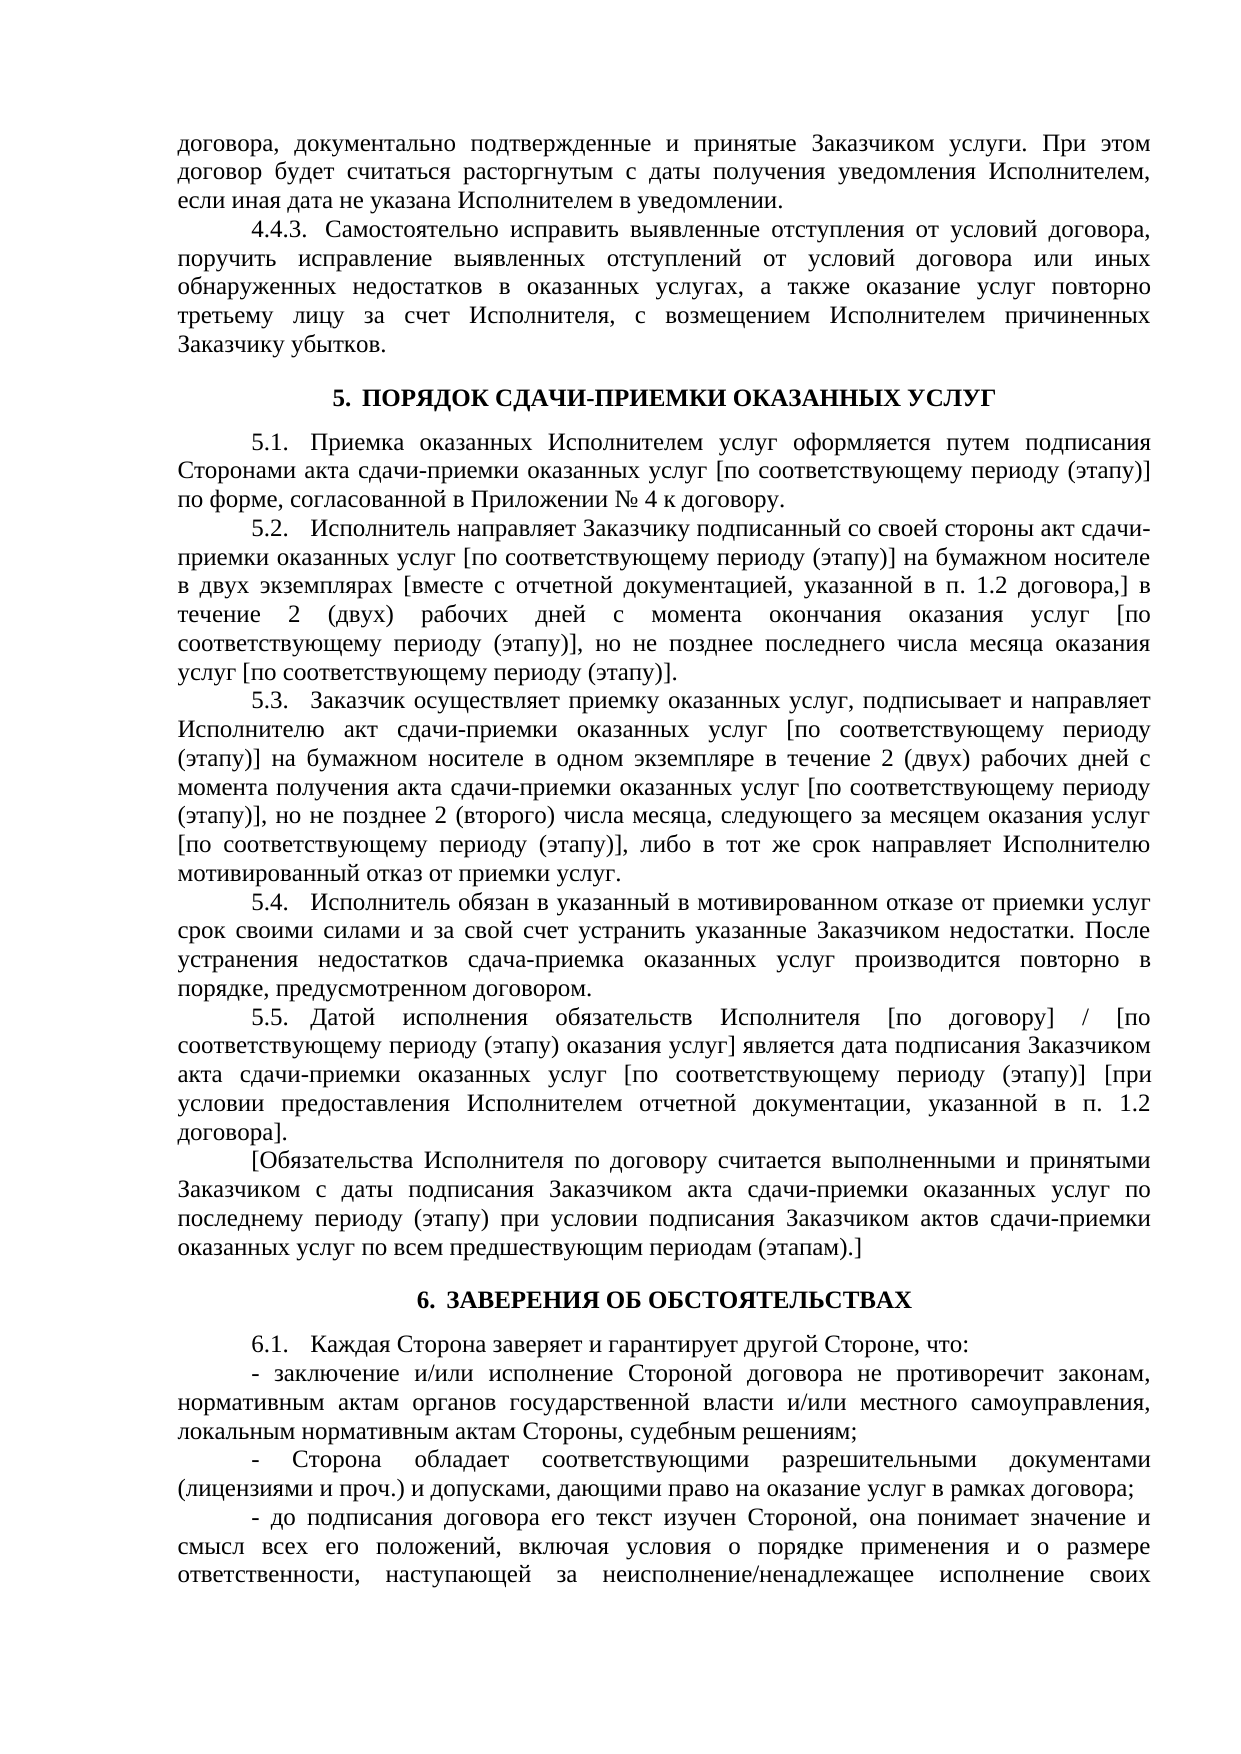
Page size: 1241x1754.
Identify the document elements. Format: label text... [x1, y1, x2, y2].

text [177, 1502, 1152, 1588]
list Исполнитель направляет Заказчику подписанный со своей стороны акт сдачи-приемки оказанных услуг [по соответствующему периоду (этапу)] на бумажном носителе в двух экземплярах [вместе с отчетной документацией, указанной в п. 1.2 договора,] в течение 2 (двух) рабочих дней с момента окончания оказания услуг [по соответствующему периоду (этапу)], но не позднее последнего числа месяца оказания услуг [по соответствующему периоду (этапу)]. [177, 513, 1152, 686]
list Исполнитель обязан в указанный в мотивированном отказе от приемки услуг срок своими силами и за свой счет устранить указанные Заказчиком недостатки. После устранения недостатков сдача-приемка оказанных услуг производится повторно в порядке, предусмотренном договором. [177, 887, 1152, 1002]
list Самостоятельно исправить выявленные отступления от условий договора, поручить исправление выявленных отступлений от условий договора или иных обнаруженных недостатков в оказанных услугах, а также оказание услуг повторно третьему лицу за счет Исполнителя, с возмещением Исполнителем причиненных Заказчику убытков. [177, 214, 1152, 358]
list Приемка оказанных Исполнителем услуг оформляется путем подписания Сторонами акта сдачи-приемки оказанных услуг [по соответствующему периоду (этапу)] по форме, согласованной в Приложении № 4 к договору. [177, 427, 1152, 513]
list Датой исполнения обязательств Исполнителя [по договору] / [по соответствующему периоду (этапу) оказания услуг] является дата подписания Заказчиком акта сдачи-приемки оказанных услуг [по соответствующему периоду (этапу)] [при условии предоставления Исполнителем отчетной документации, указанной в п. 1.2 договора]. [177, 1002, 1152, 1146]
subtitle ПОРЯДОК СДАЧИ-ПРИЕМКИ ОКАЗАННЫХ УСЛУГ [177, 383, 1152, 411]
list Заказчик осуществляет приемку оказанных услуг, подписывает и направляет Исполнителю акт сдачи-приемки оказанных услуг [по соответствующему периоду (этапу)] на бумажном носителе в одном экземпляре в течение 2 (двух) рабочих дней с момента получения акта сдачи-приемки оказанных услуг [по соответствующему периоду (этапу)], но не позднее 2 (второго) числа месяца, следующего за месяцем оказания услуг [по соответствующему периоду (этапу)], либо в тот же срок направляет Исполнителю мотивированный отказ от приемки услуг. [177, 686, 1152, 887]
text - заключение и/или исполнение Стороной договора не противоречит законам, нормативным актам органов государственной власти и/или местного самоуправления, локальным нормативным актам Стороны, судебным решениям; [177, 1358, 1152, 1444]
text [Обязательства Исполнителя по договору считается выполненными и принятыми Заказчиком с даты подписания Заказчиком акта сдачи-приемки оказанных услуг по последнему периоду (этапу) при условии подписания Заказчиком актов сдачи-приемки оказанных услуг по всем предшествующим периодам (этапам).] [177, 1146, 1152, 1261]
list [177, 128, 1152, 214]
subtitle Заверения об обстоятельствах [177, 1286, 1152, 1314]
list Каждая Сторона заверяет и гарантирует другой Стороне, что: [177, 1329, 1152, 1358]
text - Сторона обладает соответствующими разрешительными документами (лицензиями и проч.) и допусками, дающими право на оказание услуг в рамках договора; [177, 1444, 1152, 1502]
